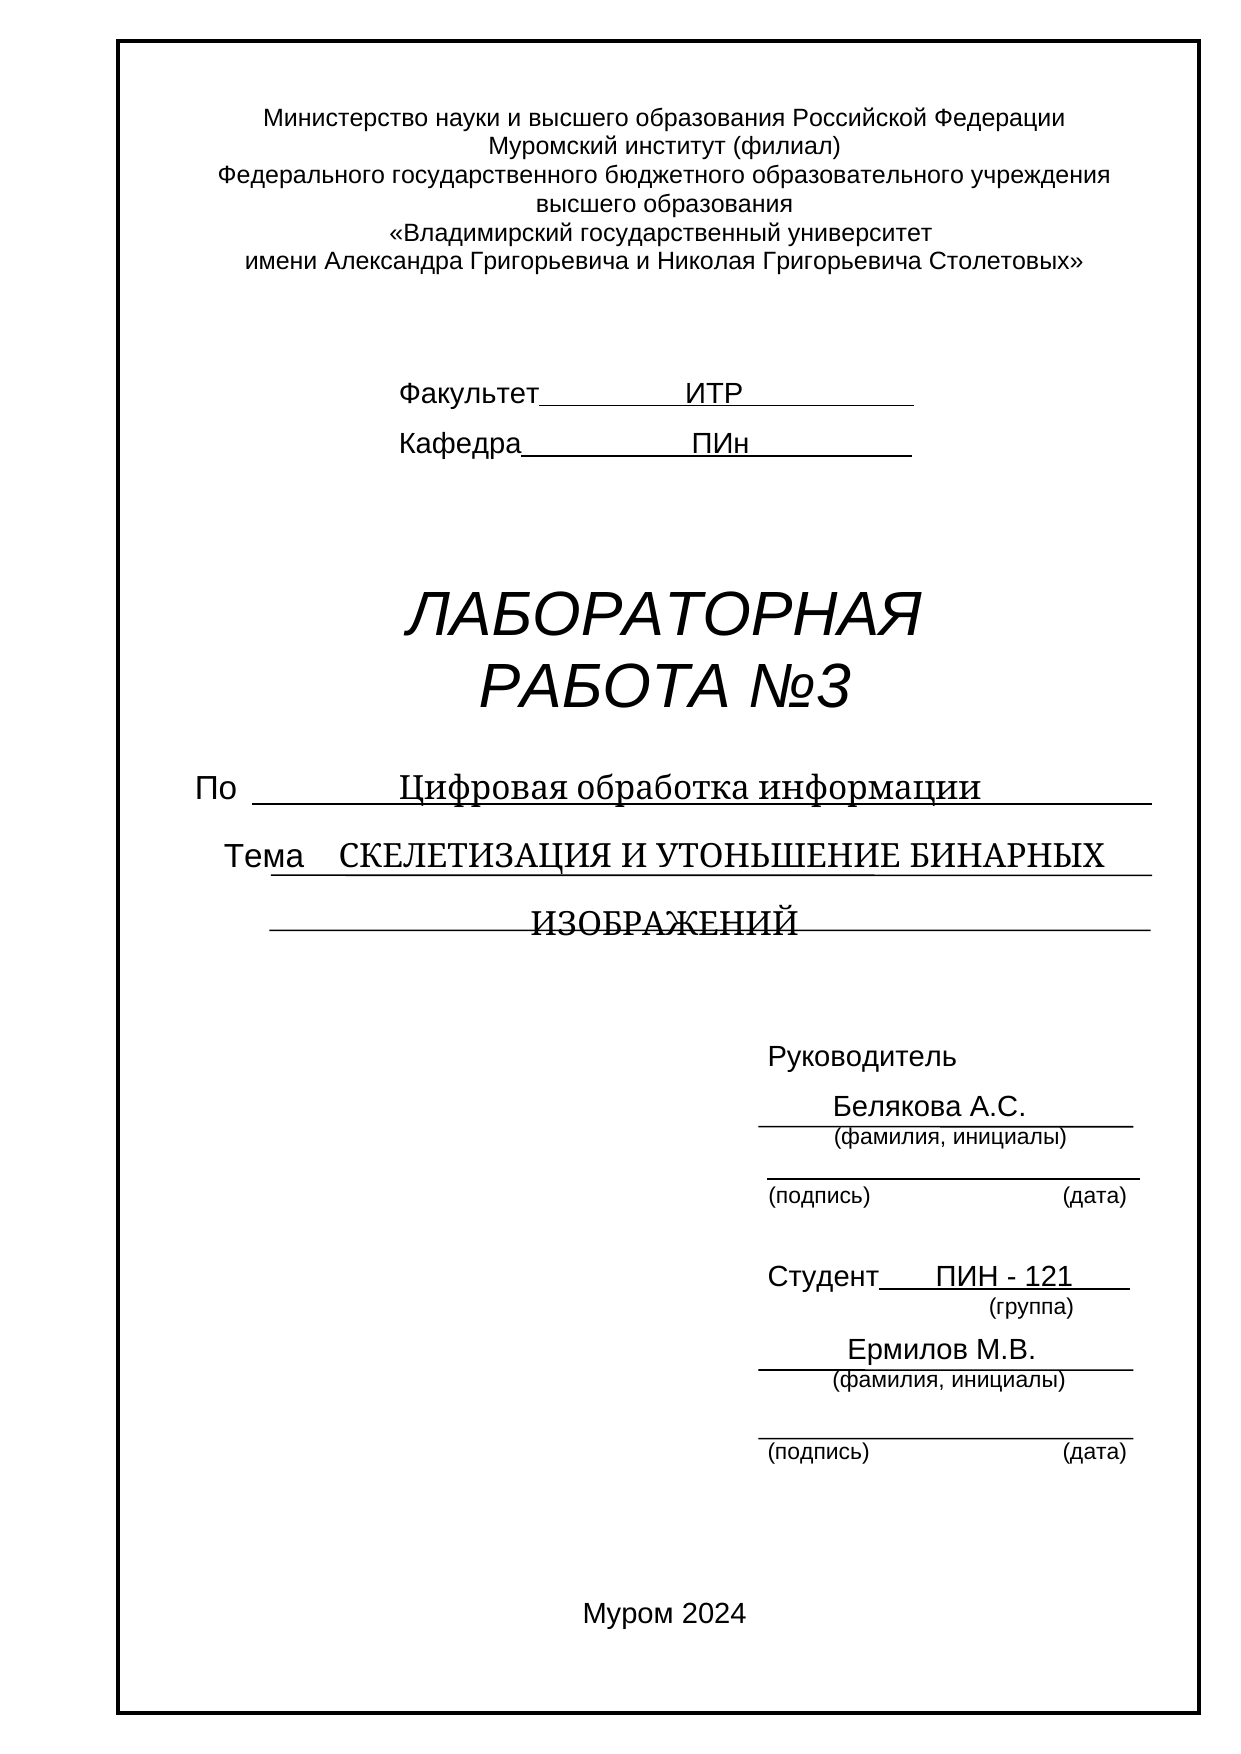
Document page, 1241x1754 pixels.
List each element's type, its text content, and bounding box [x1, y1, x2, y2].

text (подпись) (дата) [768, 1182, 1152, 1209]
text Руководитель [177, 1039, 1152, 1072]
text Белякова А.С. [177, 1089, 1152, 1123]
text (фамилия, инициалы) [177, 1366, 1152, 1392]
text ЛАБОРАТОРНАЯ [177, 577, 1152, 649]
text Муромский институт (филиал) [177, 131, 1152, 160]
text (группа) [177, 1293, 1152, 1319]
text Факультет ИТР [325, 376, 1152, 409]
text Ермилов М.В. [177, 1332, 1171, 1366]
text Федерального государственного бюджетного образовательного учреждения высшего образования [177, 160, 1152, 217]
text (подпись) (дата) [177, 1438, 1152, 1464]
text РАБОТА №3 [177, 649, 1152, 721]
text «Владимирский государственный университет имени Александра Григорьевича и Николая Григорьевича Столетовых» [177, 217, 1152, 275]
text Тема СКЕЛЕТИЗАЦИЯ И УТОНЬШЕНИЕ БИНАРНЫХ ИЗОБРАЖЕНИЙ [177, 832, 1152, 945]
text Министерство науки и высшего образования Российской Федерации [189, 102, 1140, 131]
text По Цифровая обработка информации [177, 764, 1152, 809]
text (фамилия, инициалы) [177, 1123, 1152, 1149]
text Муром 2024 [177, 1596, 1152, 1629]
text Кафедра ПИн [325, 426, 1152, 459]
text Студент ПИН - 121 [177, 1259, 1152, 1293]
